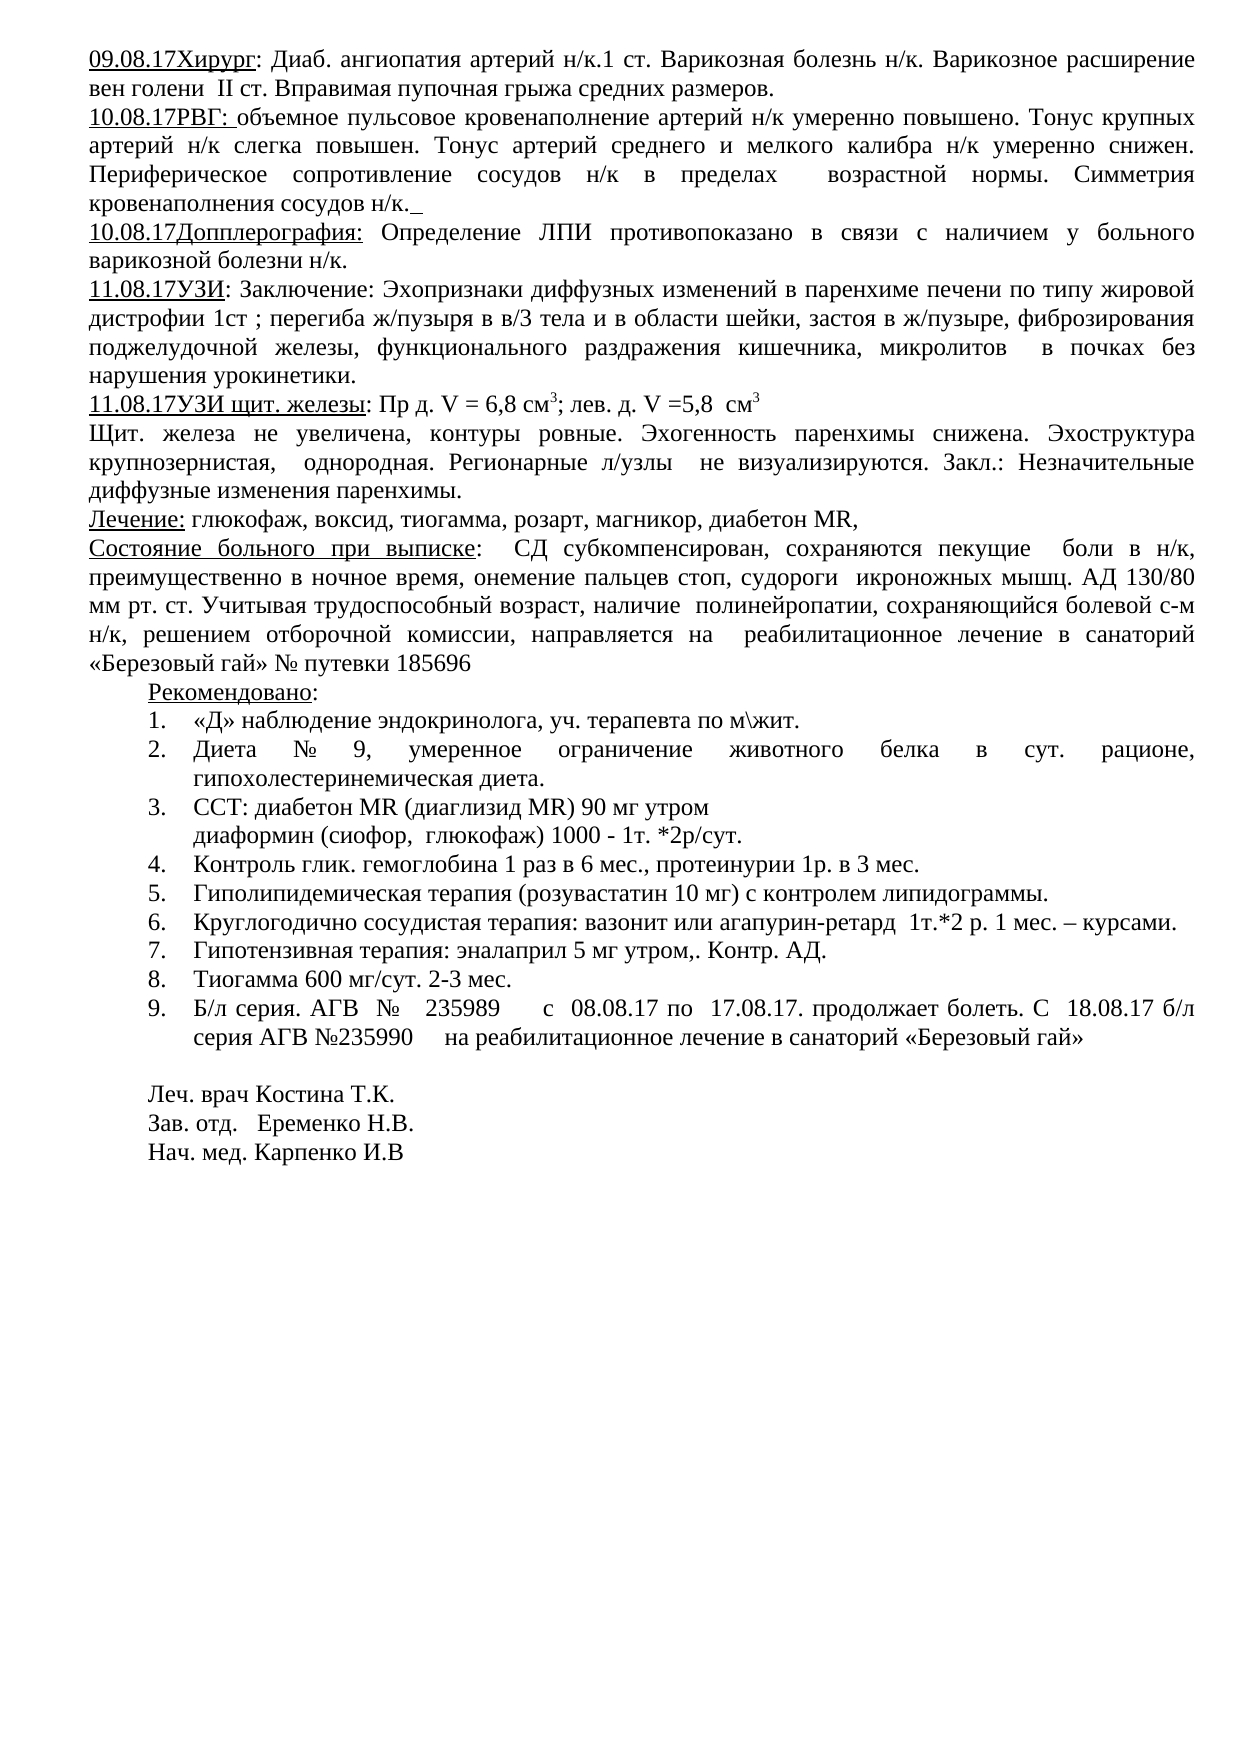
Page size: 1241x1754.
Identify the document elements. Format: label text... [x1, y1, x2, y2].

list Круглогодично сосудистая терапия: вазонит или агапурин-ретард 1т.*2 р. 1 мес. – курсами. [148, 907, 1196, 936]
list ССТ: диабетон МR (диаглизид МR) 90 мг утром [148, 792, 1196, 821]
list Контроль глик. гемоглобина 1 раз в 6 мес., протеинурии 1р. в 3 мес. [148, 849, 1196, 878]
text Рекомендовано: [148, 677, 1196, 706]
text 10.08.17РВГ: объемное пульсовое кровенаполнение артерий н/к умеренно повышено. Тонус крупных артерий н/к слегка повышен. Тонус артерий среднего и мелкого калибра н/к умеренно снижен. Периферическое сопротивление сосудов н/к в пределах возрастной нормы. Симметрия кровенаполнения сосудов н/к. [89, 102, 1196, 217]
list 600 мг/сут. 2-3 мес. [148, 964, 1196, 993]
list Б/л серия. АГВ № 235989 с 08.08.17 по 17.08.17. продолжает болеть. С 18.08.17 б/л серия АГВ №235990 на реабилитационное лечение в санаторий «Березовый гай» [148, 993, 1196, 1051]
text 11.08.17УЗИ щит. железы: Пр д. V = 6,8 см3; лев. д. V =5,8 см3 [89, 389, 1196, 418]
text Лечение: глюкофаж, воксид, тиогамма, розарт, магникор, диабетон MR, [89, 504, 1196, 533]
list Гиполипидемическая терапия (розувастатин 10 мг) с контролем липидограммы. [148, 878, 1196, 907]
list Гипотензивная терапия: эналаприл 5 мг утром,. Контр. АД. [148, 936, 1196, 964]
text Нач. мед. Карпенко И.В [148, 1137, 1196, 1166]
list «Д» наблюдение эндокринолога, уч. терапевта по м\жит. [148, 706, 1196, 734]
text Леч. врач [148, 1079, 1196, 1108]
text Состояние больного при выписке: СД субкомпенсирован, сохраняются пекущие боли в н/к, преимущественно в ночное время, онемение пальцев стоп, судороги икроножных мышц. АД 130/80 мм рт. ст. Учитывая трудоспособный возраст, наличие полинейропатии, сохраняющийся болевой с-м н/к, решением отборочной комиссии, направляется на реабилитационное лечение в санаторий «Березовый гай» № путевки 185696 [89, 533, 1196, 677]
text 09.08.17Хирург: Диаб. ангиопатия артерий н/к.1 ст. Варикозная болезнь н/к. Варикозное расширение вен голени II ст. Вправимая пупочная грыжа средних размеров. [89, 44, 1196, 102]
list Диета № 9, умеренное ограничение животного белка в сут. рационе, гипохолестеринемическая диета. [148, 734, 1196, 792]
text Щит. железа не увеличена, контуры ровные. Эхогенность паренхимы снижена. Эхоструктура крупнозернистая, однородная. Регионарные л/узлы не визуализируются. Закл.: Незначительные диффузные изменения паренхимы. [89, 418, 1196, 504]
text 11.08.17УЗИ: Заключение: Эхопризнаки диффузных изменений в паренхиме печени по типу жировой дистрофии 1ст ; перегиба ж/пузыря в в/3 тела и в области шейки, застоя в ж/пузыре, фиброзирования поджелудочной железы, функционального раздражения кишечника, микролитов в почках без нарушения урокинетики. [89, 274, 1196, 389]
text 10.08.17Допплерография: Определение ЛПИ противопоказано в связи с наличием у больного варикозной болезни н/к. [89, 217, 1196, 274]
text диаформин (сиофор, глюкофаж) 1000 - 1т. *2р/сут. [193, 821, 1196, 849]
